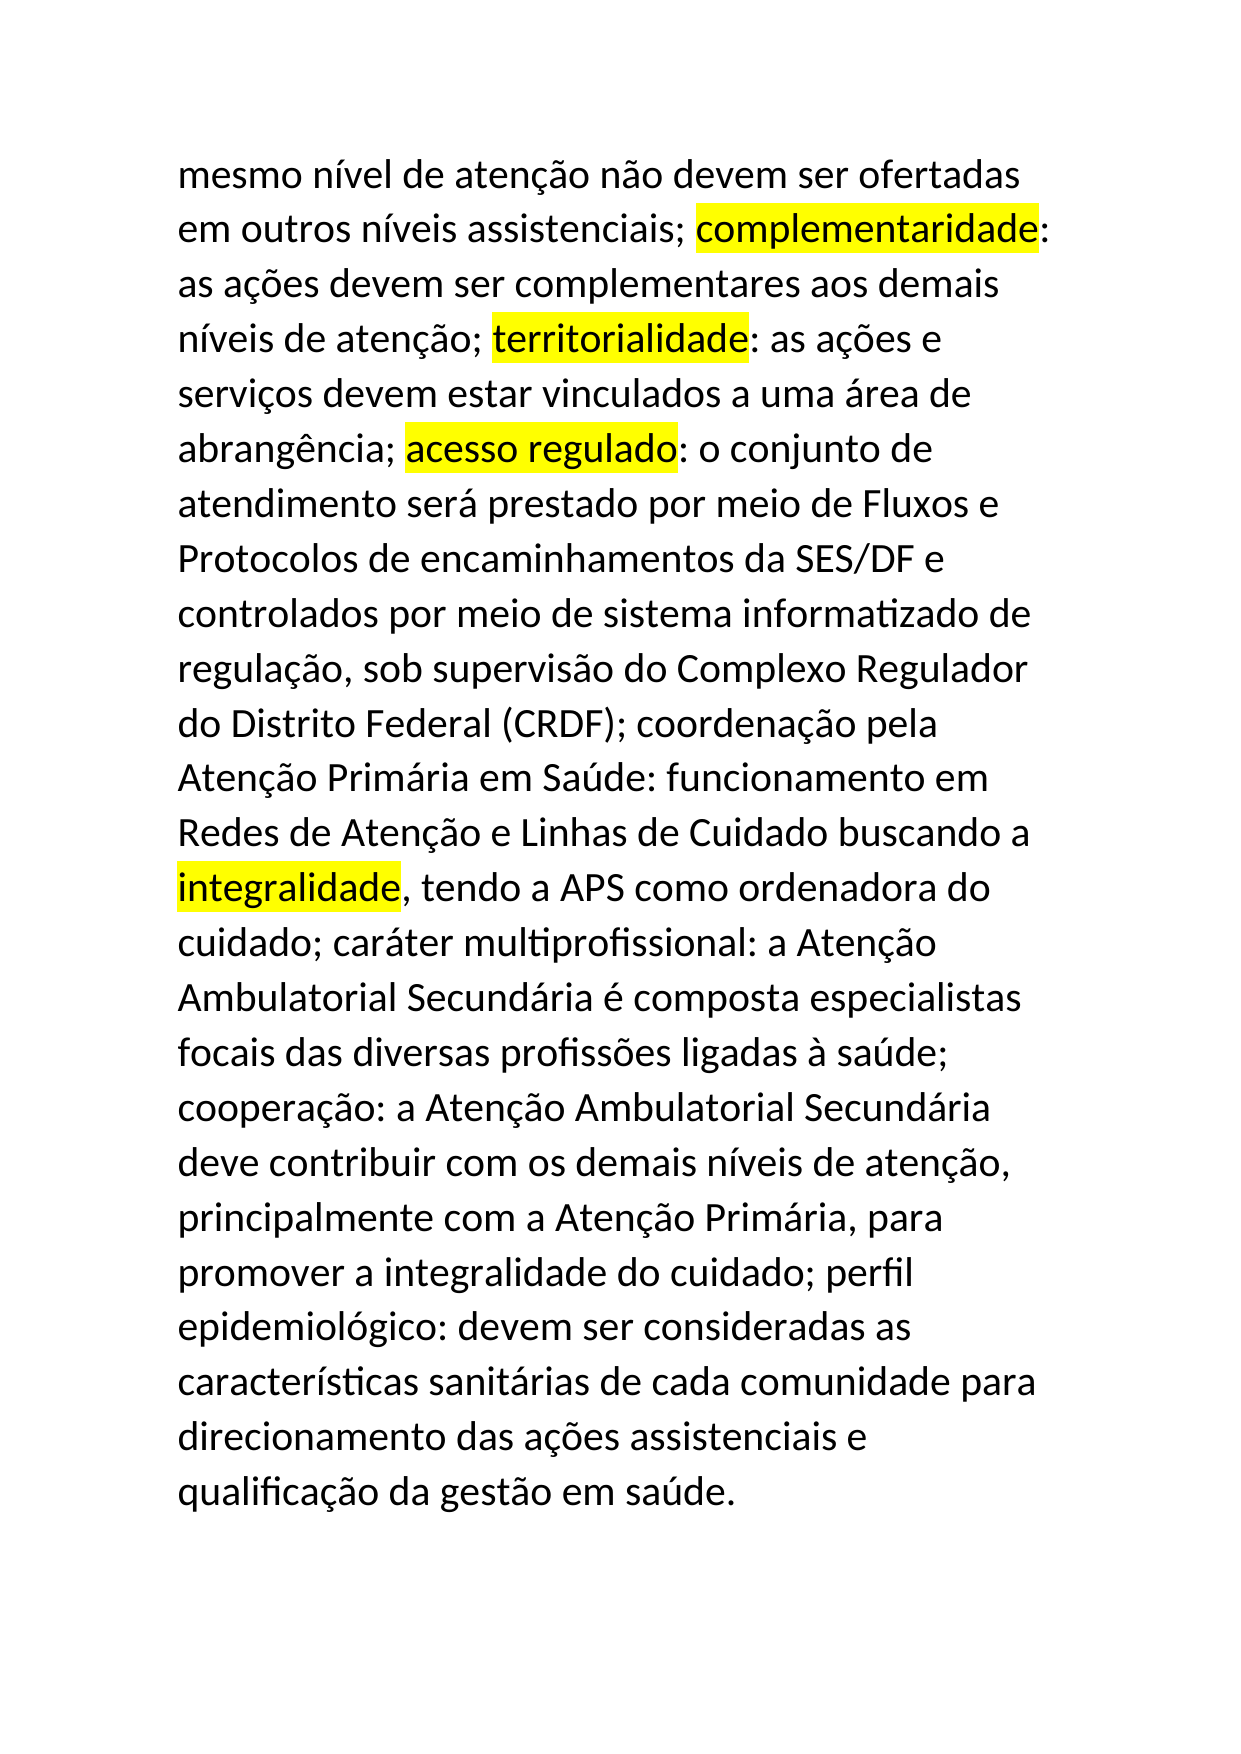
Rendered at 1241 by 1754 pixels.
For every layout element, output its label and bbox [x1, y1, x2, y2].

text [177, 148, 1063, 1516]
